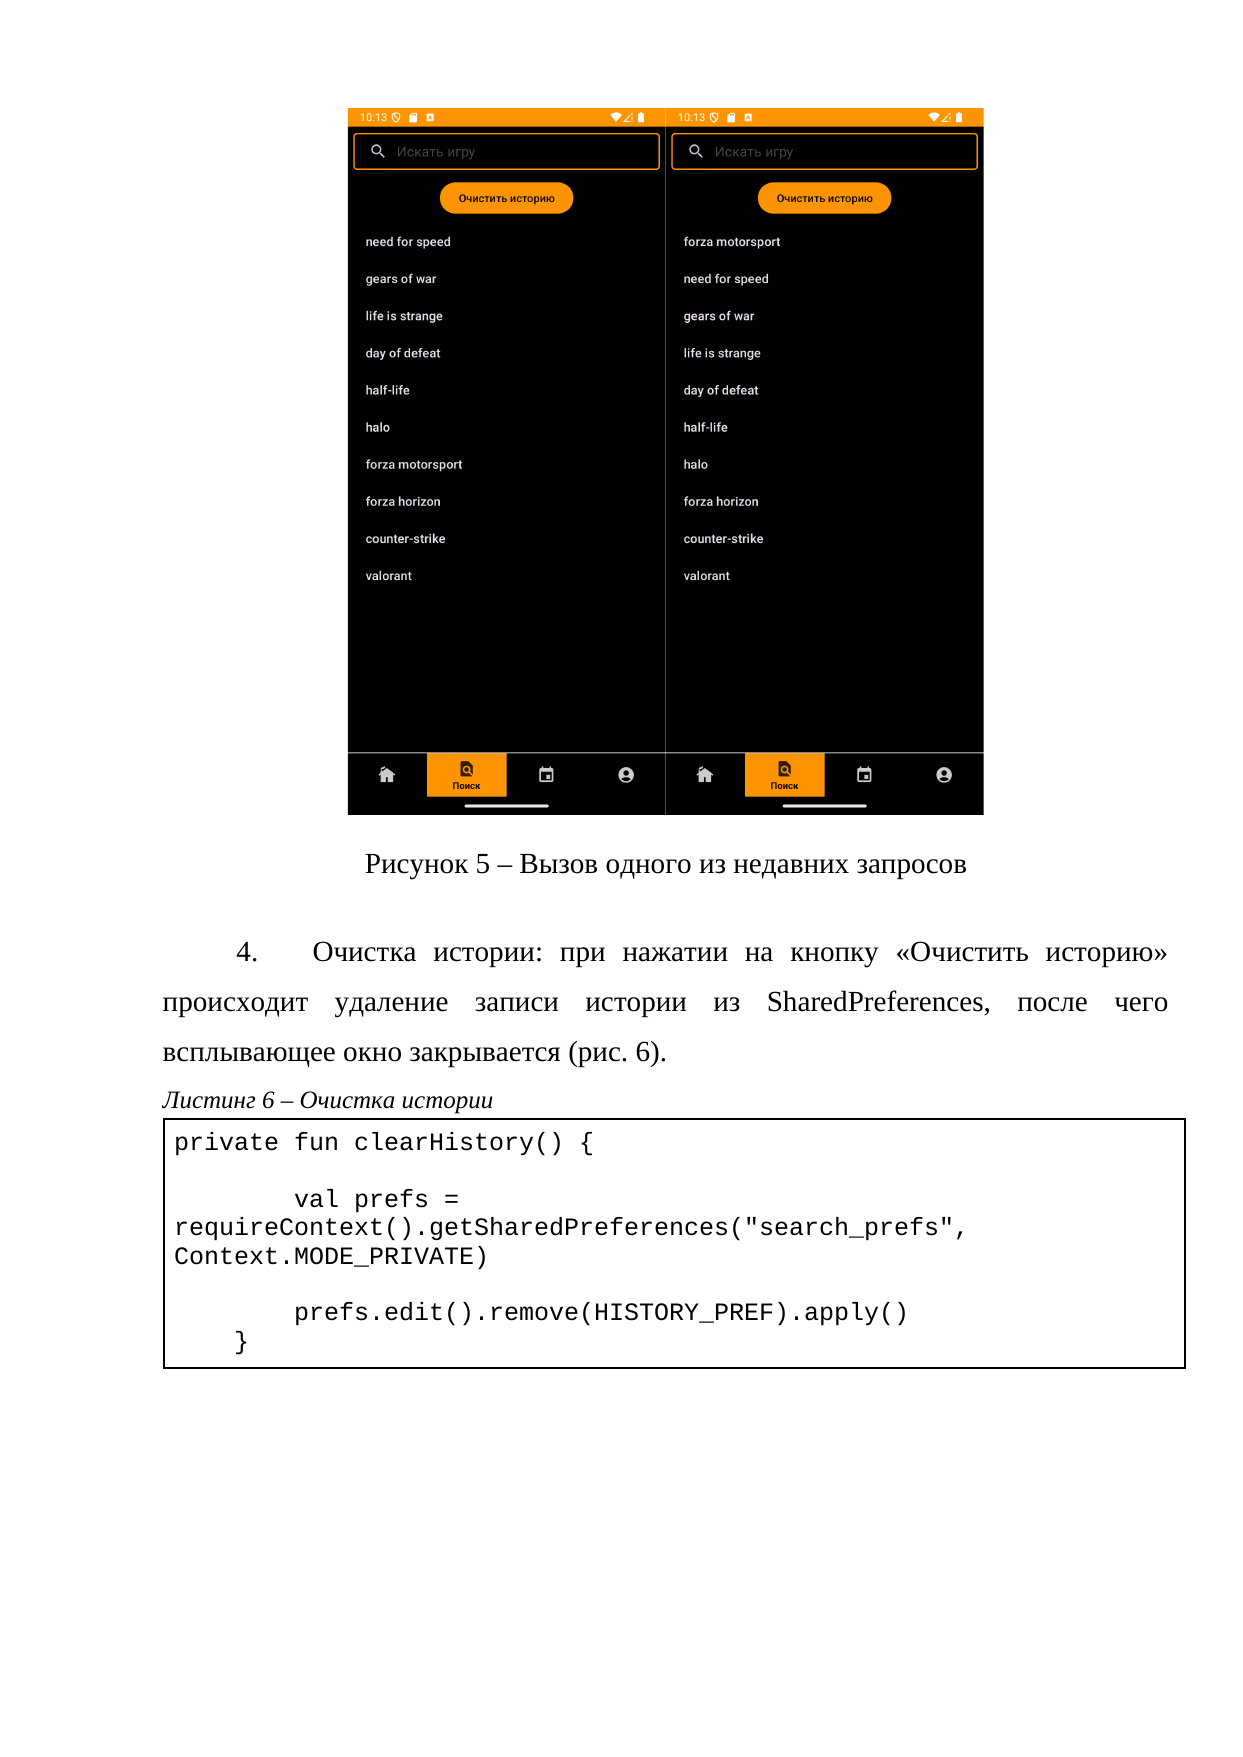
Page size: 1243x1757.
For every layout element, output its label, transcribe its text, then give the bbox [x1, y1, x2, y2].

picture [347, 108, 984, 815]
text Листинг 6 – Очистка истории [162, 1085, 1184, 1113]
text Рисунок 5 – Вызов одного из недавних запросов [170, 846, 1161, 880]
list Очистка истории: при нажатии на кнопку «Очистить историю» происходит удаление записи истории из SharedPreferences, после чего всплывающее окно закрывается (рис. 6). [162, 934, 1169, 1068]
table_header private fun clearHistory() { val prefs = requireContext().getSharedPreferences("search_prefs", Context.MODE_PRIVATE) prefs.edit().remove(HISTORY_PREF).apply() } [165, 1120, 1184, 1367]
